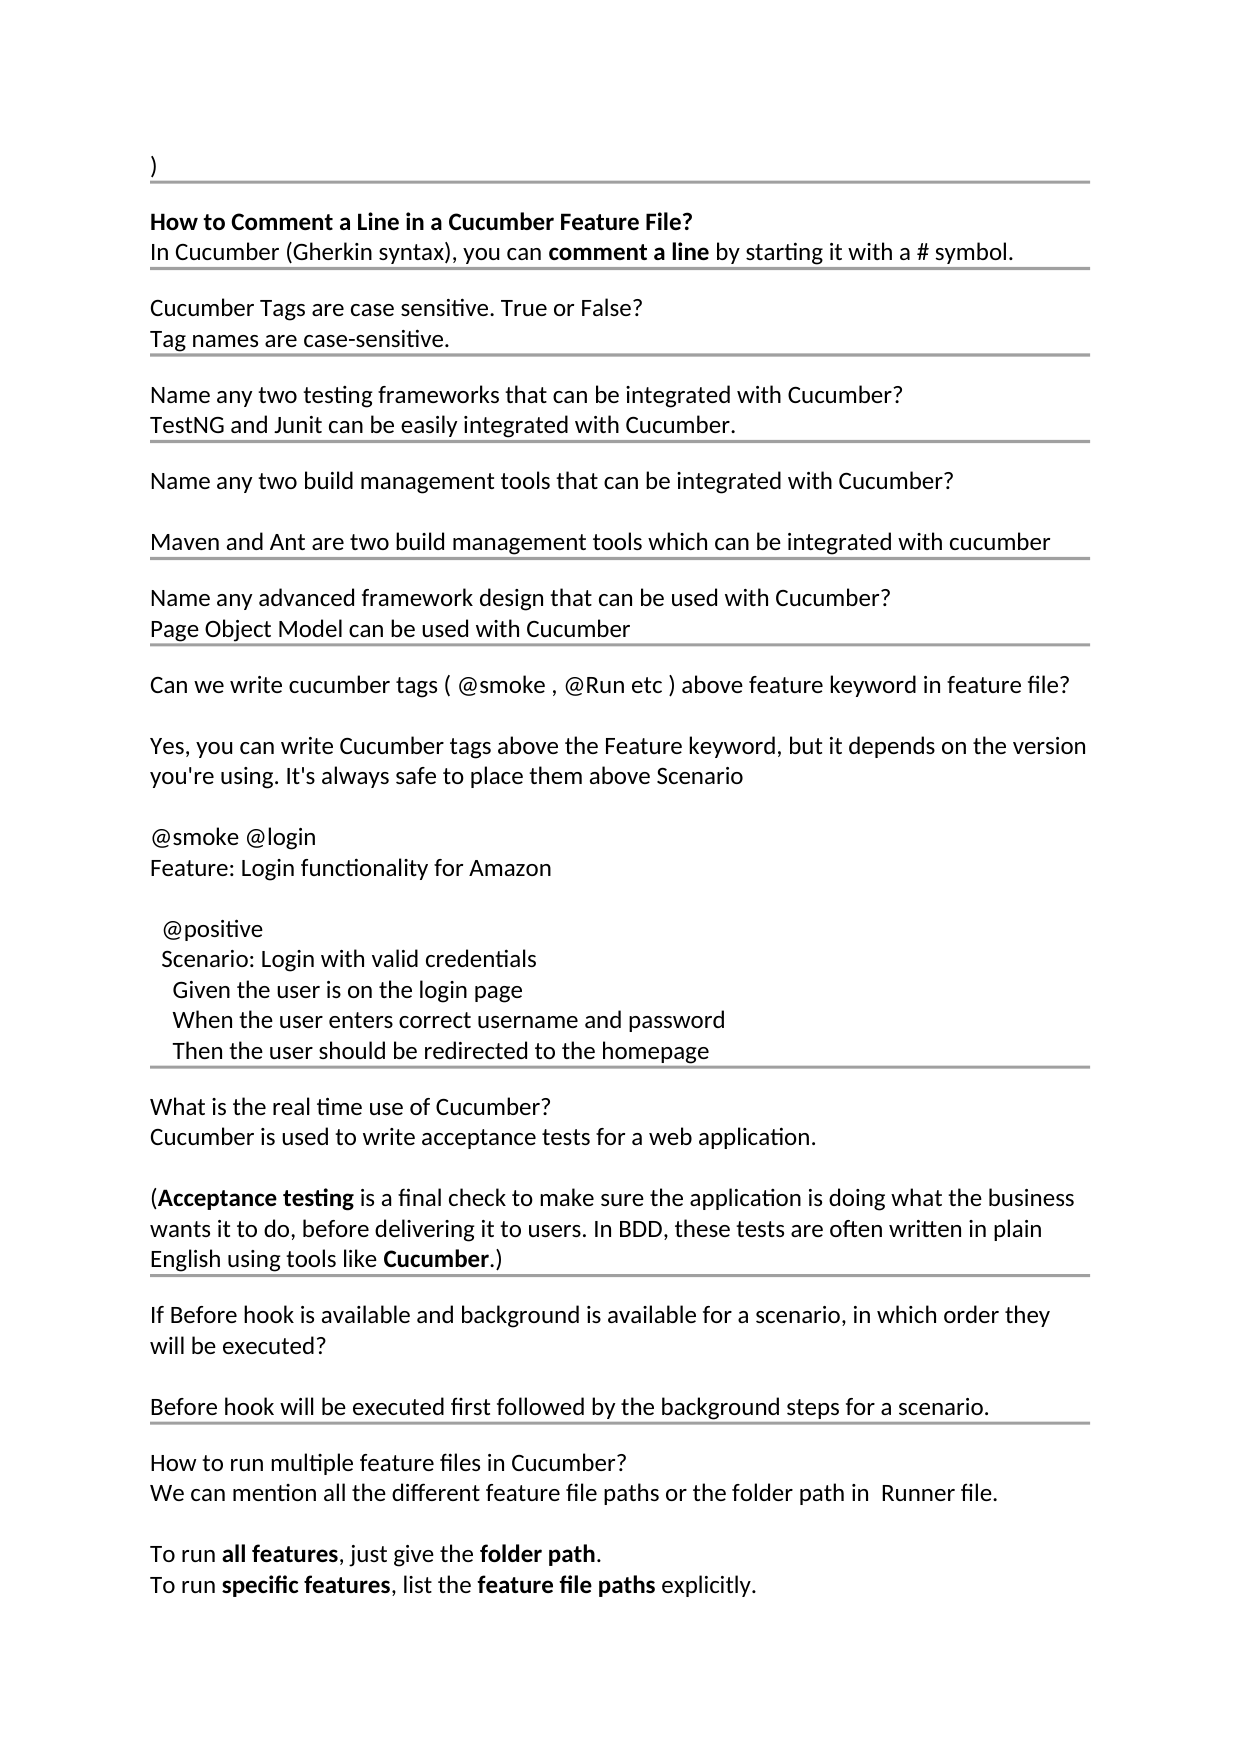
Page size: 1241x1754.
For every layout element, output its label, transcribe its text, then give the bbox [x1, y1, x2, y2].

text ) [150, 150, 1090, 180]
text Cucumber Tags are case sensitive. True or False? [150, 292, 1090, 323]
text Name any two testing frameworks that can be integrated with Cucumber? [150, 379, 1090, 409]
text TestNG and Junit can be easily integrated with Cucumber. [150, 409, 1090, 439]
text Before hook will be executed first followed by the background steps for a scenario. [150, 1391, 1090, 1421]
text When the user enters correct username and password [150, 1004, 1090, 1035]
text @smoke @login [150, 821, 1090, 852]
text How to Comment a Line in a Cucumber Feature File? [150, 206, 1090, 236]
text Tag names are case-sensitive. [150, 323, 1090, 353]
text Can we write cucumber tags ( @smoke , @Run etc ) above feature keyword in feature file? [150, 669, 1090, 699]
text What is the real time use of Cucumber? [150, 1091, 1090, 1121]
text In Cucumber (Gherkin syntax), you can comment a line by starting it with a # symbol. [150, 236, 1090, 266]
text Given the user is on the login page [150, 974, 1090, 1004]
text Cucumber is used to write acceptance tests for a web application. [150, 1121, 1090, 1152]
text Name any two build management tools that can be integrated with Cucumber? [150, 465, 1090, 496]
text To run specific features, list the feature file paths explicitly. [150, 1569, 1090, 1599]
text Feature: Login functionality for Amazon [150, 852, 1090, 882]
text Page Object Model can be used with Cucumber [150, 613, 1090, 643]
text (Acceptance testing is a final check to make sure the application is doing what the business wants it to do, before delivering it to users. In BDD, these tests are often written in plain English using tools like Cucumber.) [150, 1182, 1090, 1274]
text Maven and Ant are two build management tools which can be integrated with cucumber [150, 526, 1090, 556]
text Name any advanced framework design that can be used with Cucumber? [150, 582, 1090, 613]
text @positive [150, 913, 1090, 943]
text How to run multiple feature files in Cucumber? [150, 1447, 1090, 1477]
text To run all features, just give the folder path. [150, 1538, 1090, 1569]
text We can mention all the different feature file paths or the folder path in Runner file. [150, 1477, 1090, 1508]
text If Before hook is available and background is available for a scenario, in which order they will be executed? [150, 1299, 1090, 1361]
text Yes, you can write Cucumber tags above the Feature keyword, but it depends on the version you're using. It's always safe to place them above Scenario [150, 730, 1090, 791]
text Then the user should be redirected to the homepage [150, 1035, 1090, 1065]
text Scenario: Login with valid credentials [150, 943, 1090, 974]
